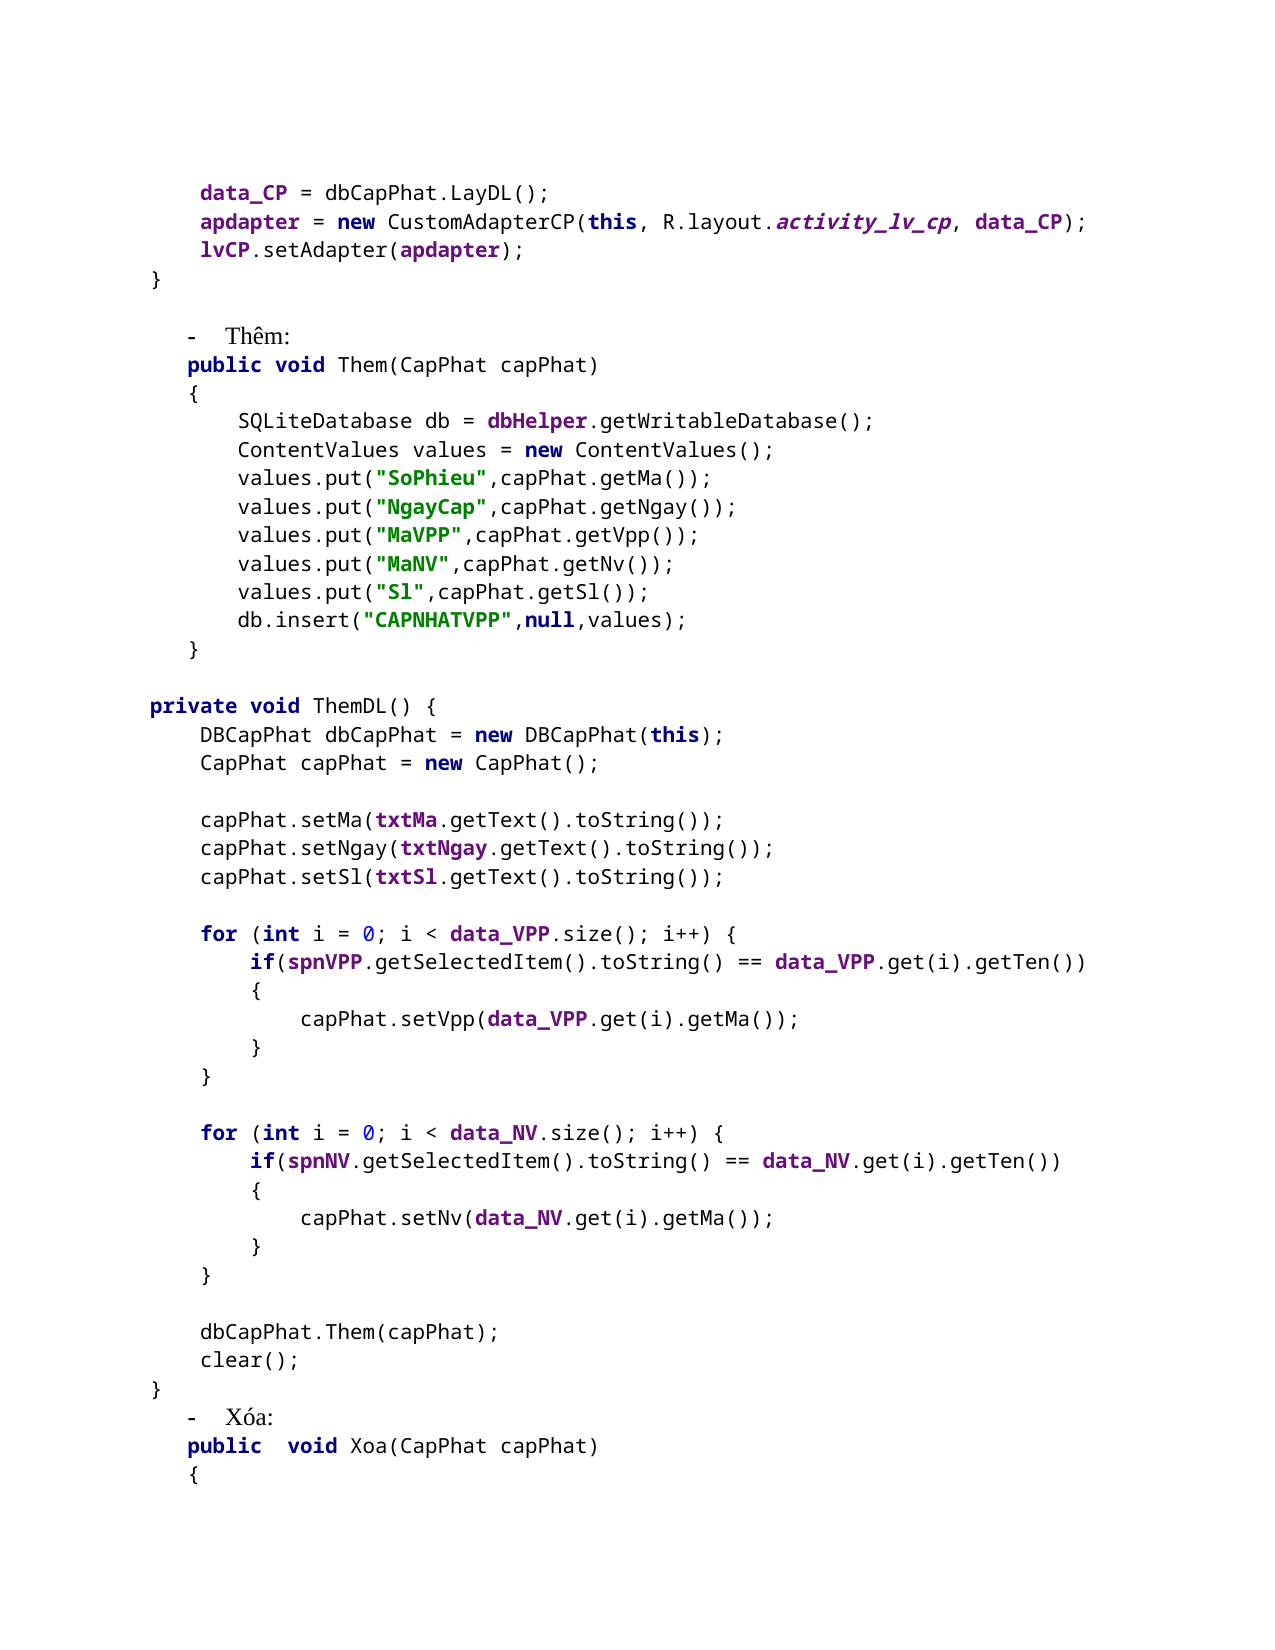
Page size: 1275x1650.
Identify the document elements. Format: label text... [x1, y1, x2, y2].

text private void ThemDL() { DBCapPhat dbCapPhat = new DBCapPhat(this); CapPhat capPhat = new CapPhat(); capPhat.setMa(txtMa.getText().toString()); capPhat.setNgay(txtNgay.getText().toString()); capPhat.setSl(txtSl.getText().toString()); for (int i = 0; i < data_VPP.size(); i++) { if(spnVPP.getSelectedItem().toString() == data_VPP.get(i).getTen()) { capPhat.setVpp(data_VPP.get(i).getMa()); } } for (int i = 0; i < data_NV.size(); i++) { if(spnNV.getSelectedItem().toString() == data_NV.get(i).getTen()) { capPhat.setNv(data_NV.get(i).getMa()); } } dbCapPhat.Them(capPhat); clear(); } [150, 691, 1125, 1402]
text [187, 1431, 1125, 1488]
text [150, 150, 1125, 292]
list Xóa: [187, 1402, 1125, 1431]
text public void Them(CapPhat capPhat) { SQLiteDatabase db = dbHelper.getWritableDatabase(); ContentValues values = new ContentValues(); values.put("SoPhieu",capPhat.getMa()); values.put("NgayCap",capPhat.getNgay()); values.put("MaVPP",capPhat.getVpp()); values.put("MaNV",capPhat.getNv()); values.put("Sl",capPhat.getSl()); db.insert("CAPNHATVPP",null,values); } [187, 350, 1125, 662]
list Thêm: [187, 321, 1125, 350]
